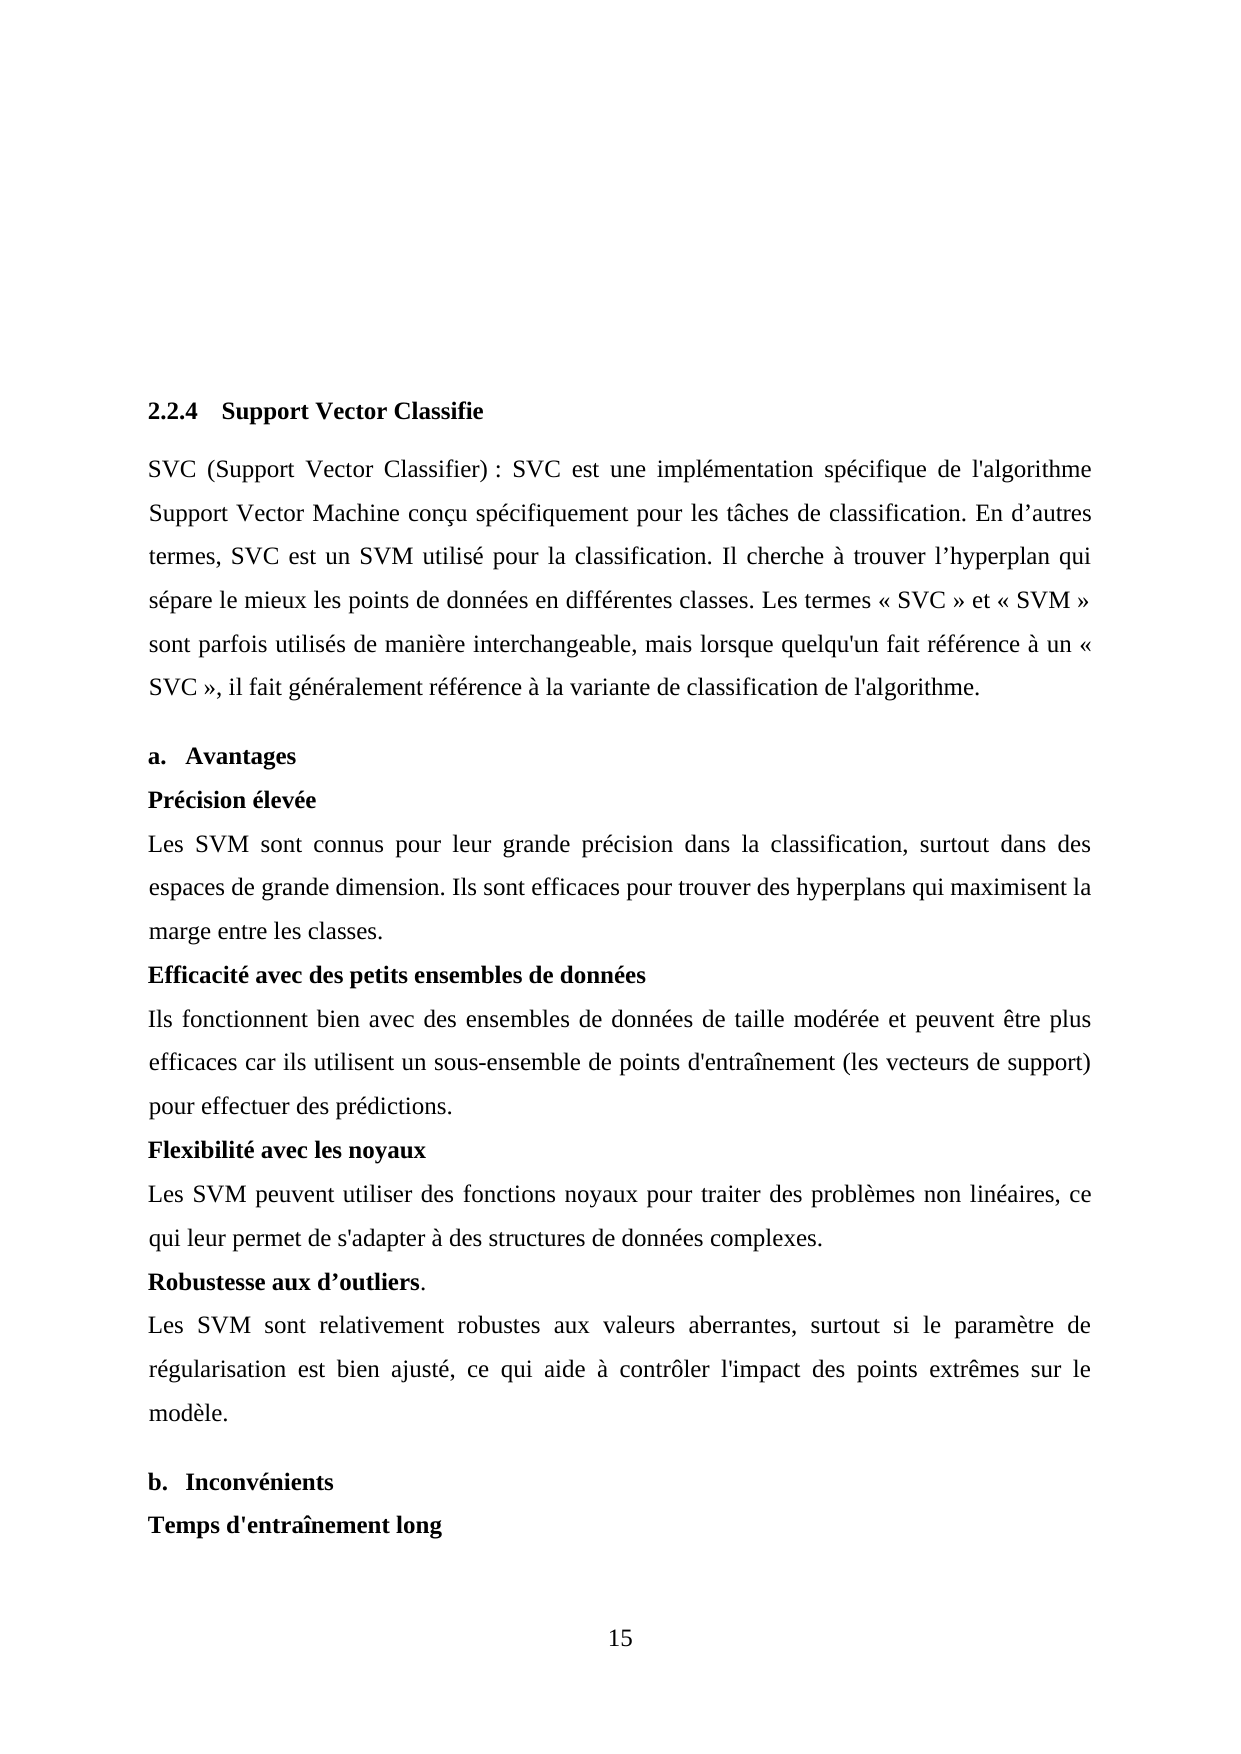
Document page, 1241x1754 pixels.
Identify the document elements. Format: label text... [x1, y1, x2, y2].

text Efficacité avec des petits ensembles de données [148, 960, 1092, 989]
subtitle Avantages [148, 741, 1092, 770]
text Précision élevée [148, 785, 1092, 813]
text Les SVM sont connus pour leur grande précision dans la classification, surtout dans des espaces de grande dimension. Ils sont efficaces pour trouver des hyperplans qui maximisent la marge entre les classes. [148, 829, 1092, 945]
text Temps d'entraînement long [148, 1510, 1092, 1539]
subtitle Inconvénients [148, 1467, 1092, 1495]
text Les SVM sont relativement robustes aux valeurs aberrantes, surtout si le paramètre de régularisation est bien ajusté, ce qui aide à contrôler l'impact des points extrêmes sur le modèle. [148, 1311, 1092, 1427]
text Robustesse aux d’outliers. [148, 1267, 1092, 1295]
text SVC (Support Vector Classifier) : SVC est une implémentation spécifique de l'algorithme Support Vector Machine conçu spécifiquement pour les tâches de classification. En d’autres termes, SVC est un SVM utilisé pour la classification. Il cherche à trouver l’hyperplan qui sépare le mieux les points de données en différentes classes. Les termes « SVC » et « SVM » sont parfois utilisés de manière interchangeable, mais lorsque quelqu'un fait référence à un « SVC », il fait généralement référence à la variante de classification de l'algorithme. [148, 454, 1092, 701]
text Ils fonctionnent bien avec des ensembles de données de taille modérée et peuvent être plus efficaces car ils utilisent un sous-ensemble de points d'entraînement (les vecteurs de support) pour effectuer des prédictions. [148, 1004, 1092, 1120]
subtitle Support Vector Classifie [148, 396, 1093, 425]
text Les SVM peuvent utiliser des fonctions noyaux pour traiter des problèmes non linéaires, ce qui leur permet de s'adapter à des structures de données complexes. [148, 1179, 1092, 1251]
text Flexibilité avec les noyaux [148, 1135, 1092, 1164]
